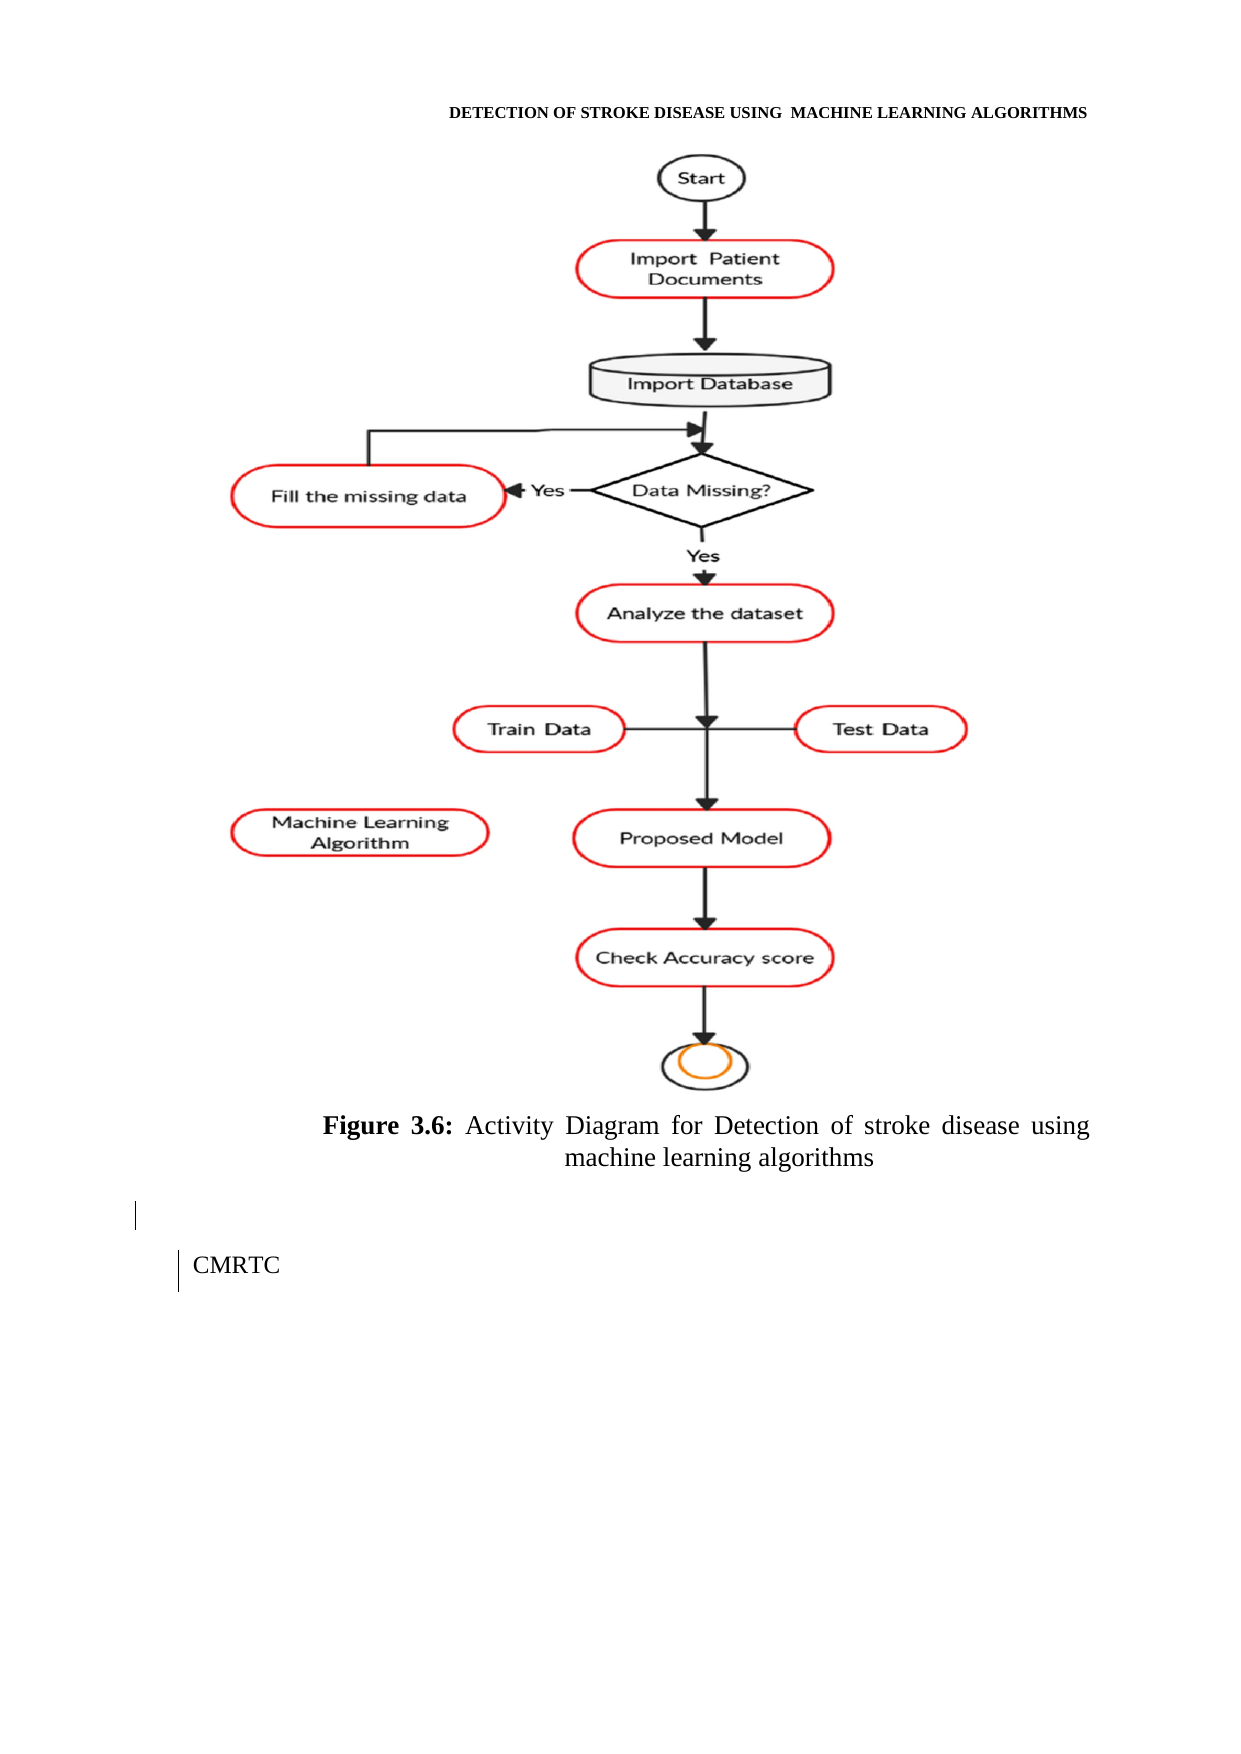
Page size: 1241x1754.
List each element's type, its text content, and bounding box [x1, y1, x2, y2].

picture [223, 150, 975, 1095]
text Figure 3.6: Activity Diagram for Detection of stroke disease using machine learning algorithms [323, 1109, 1090, 1172]
